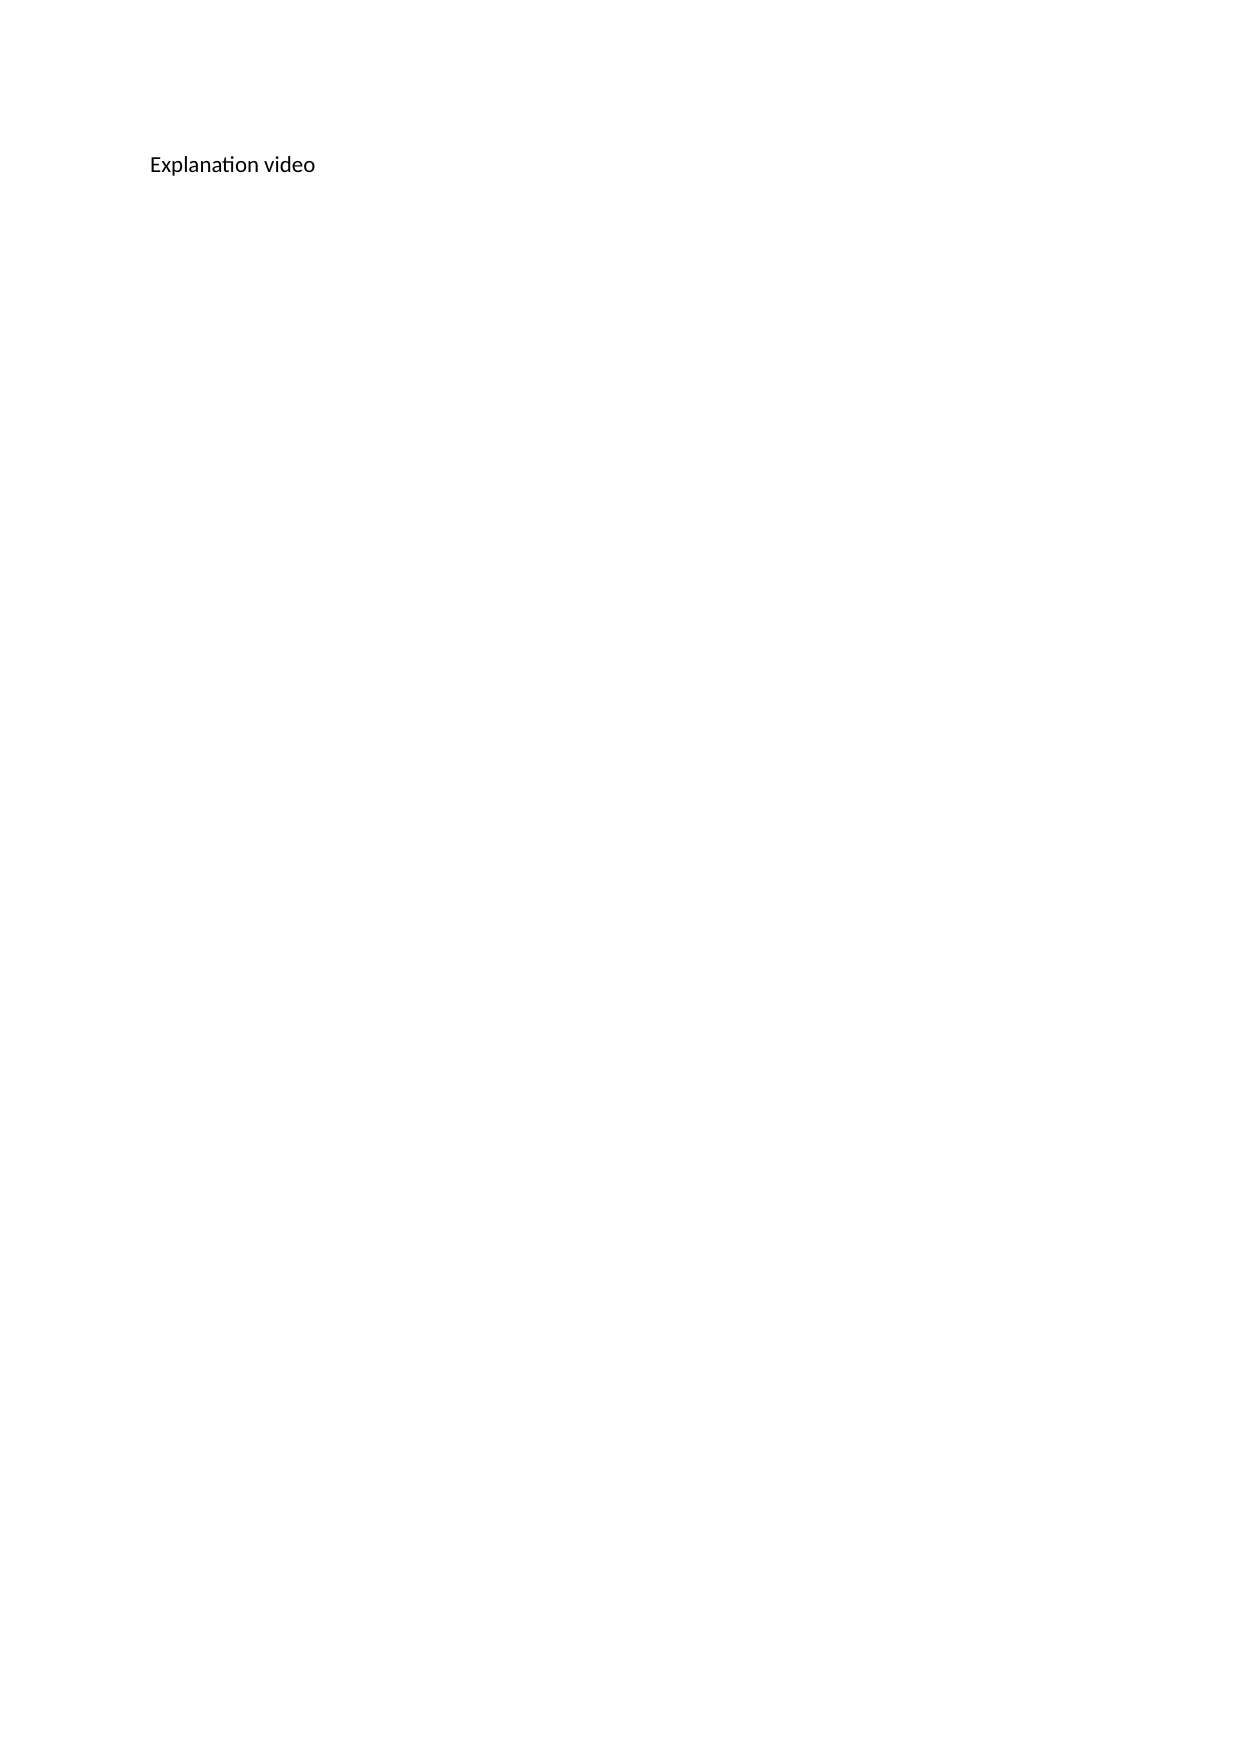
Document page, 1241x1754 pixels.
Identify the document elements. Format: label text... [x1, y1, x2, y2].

text Explanation video [150, 150, 1090, 178]
